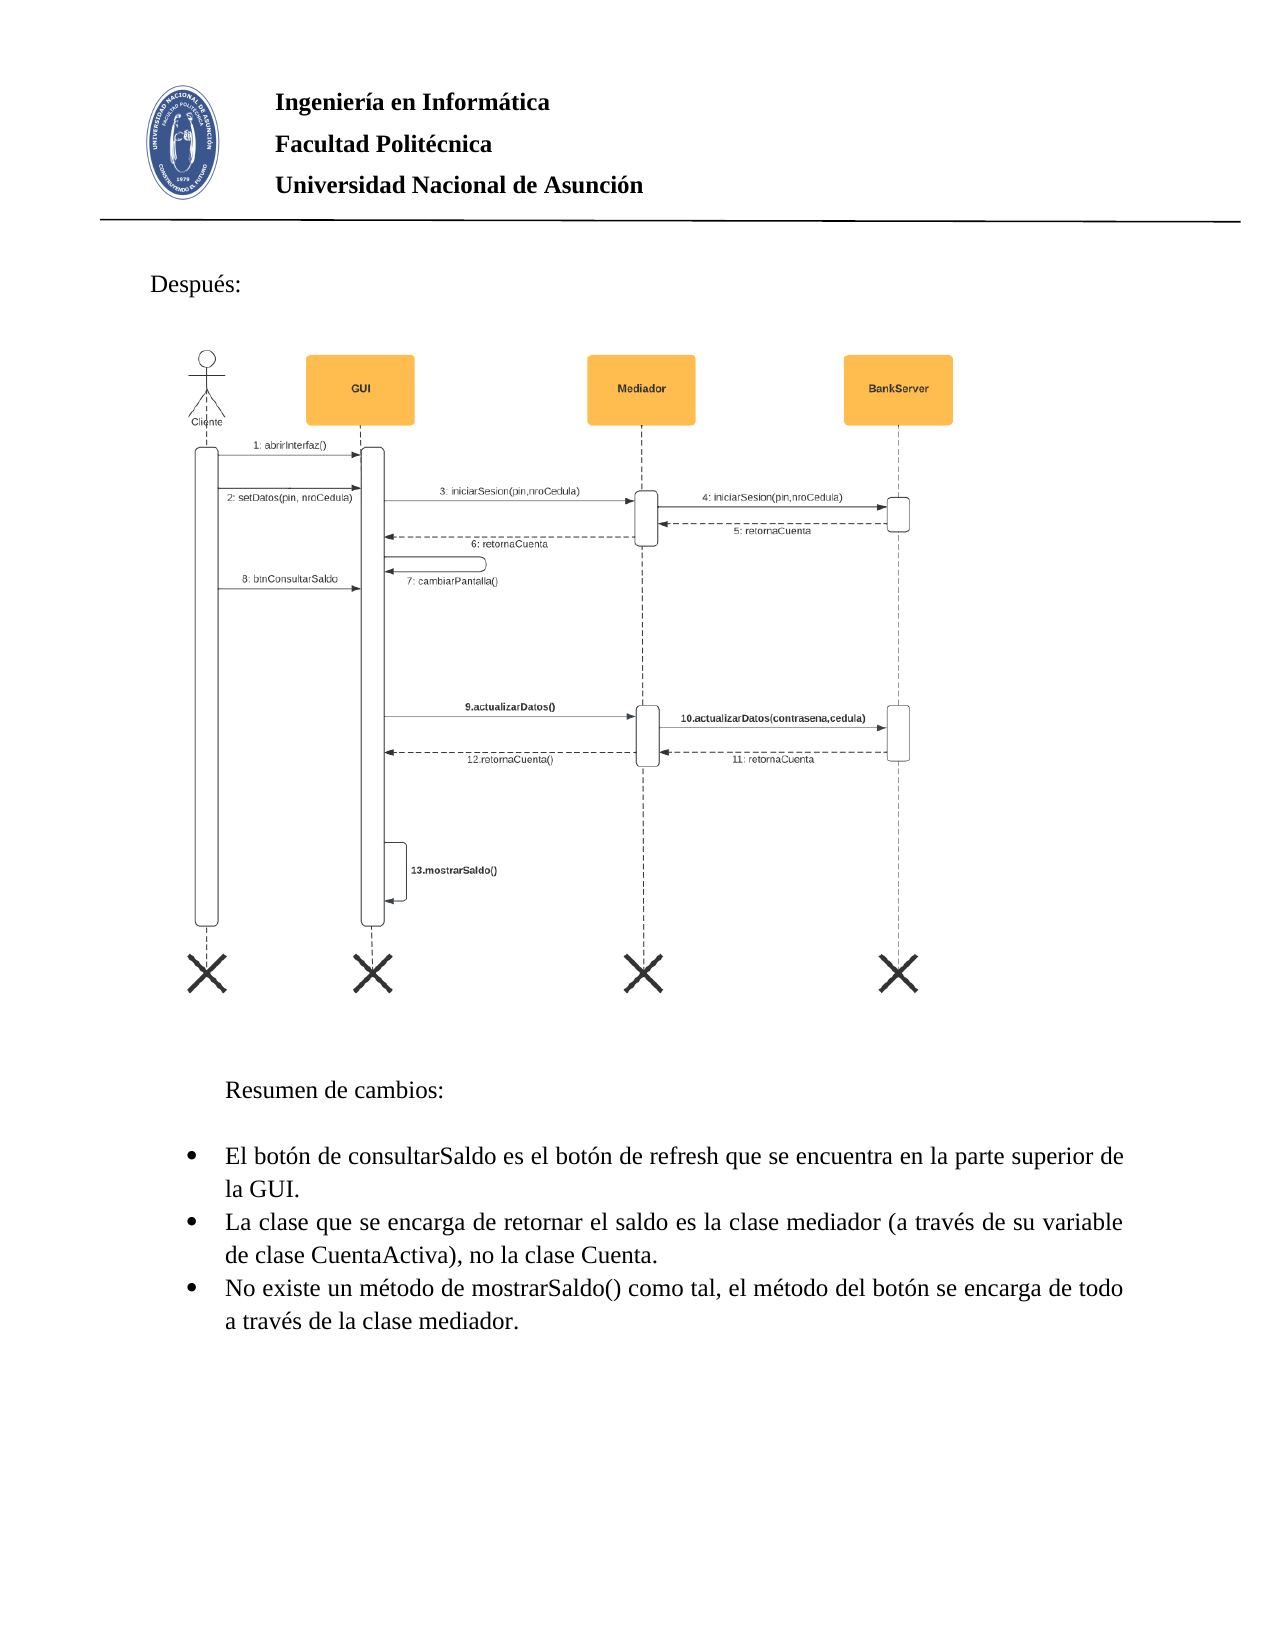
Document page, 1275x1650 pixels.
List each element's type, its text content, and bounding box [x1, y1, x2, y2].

text Después: [150, 269, 1125, 297]
list El botón de consultarSaldo es el botón de refresh que se encuentra en la parte superior de la GUI. [187, 1141, 1125, 1203]
list No existe un método de mostrarSaldo() como tal, el método del botón se encarga de todo a través de la clase mediador. [187, 1273, 1125, 1335]
picture [98, 67, 268, 214]
list Resumen de cambios: [225, 1075, 1125, 1104]
list La clase que se encarga de retornar el saldo es la clase mediador (a través de su variable de clase CuentaActiva), no la clase Cuenta. [187, 1207, 1125, 1269]
picture [150, 334, 959, 1005]
